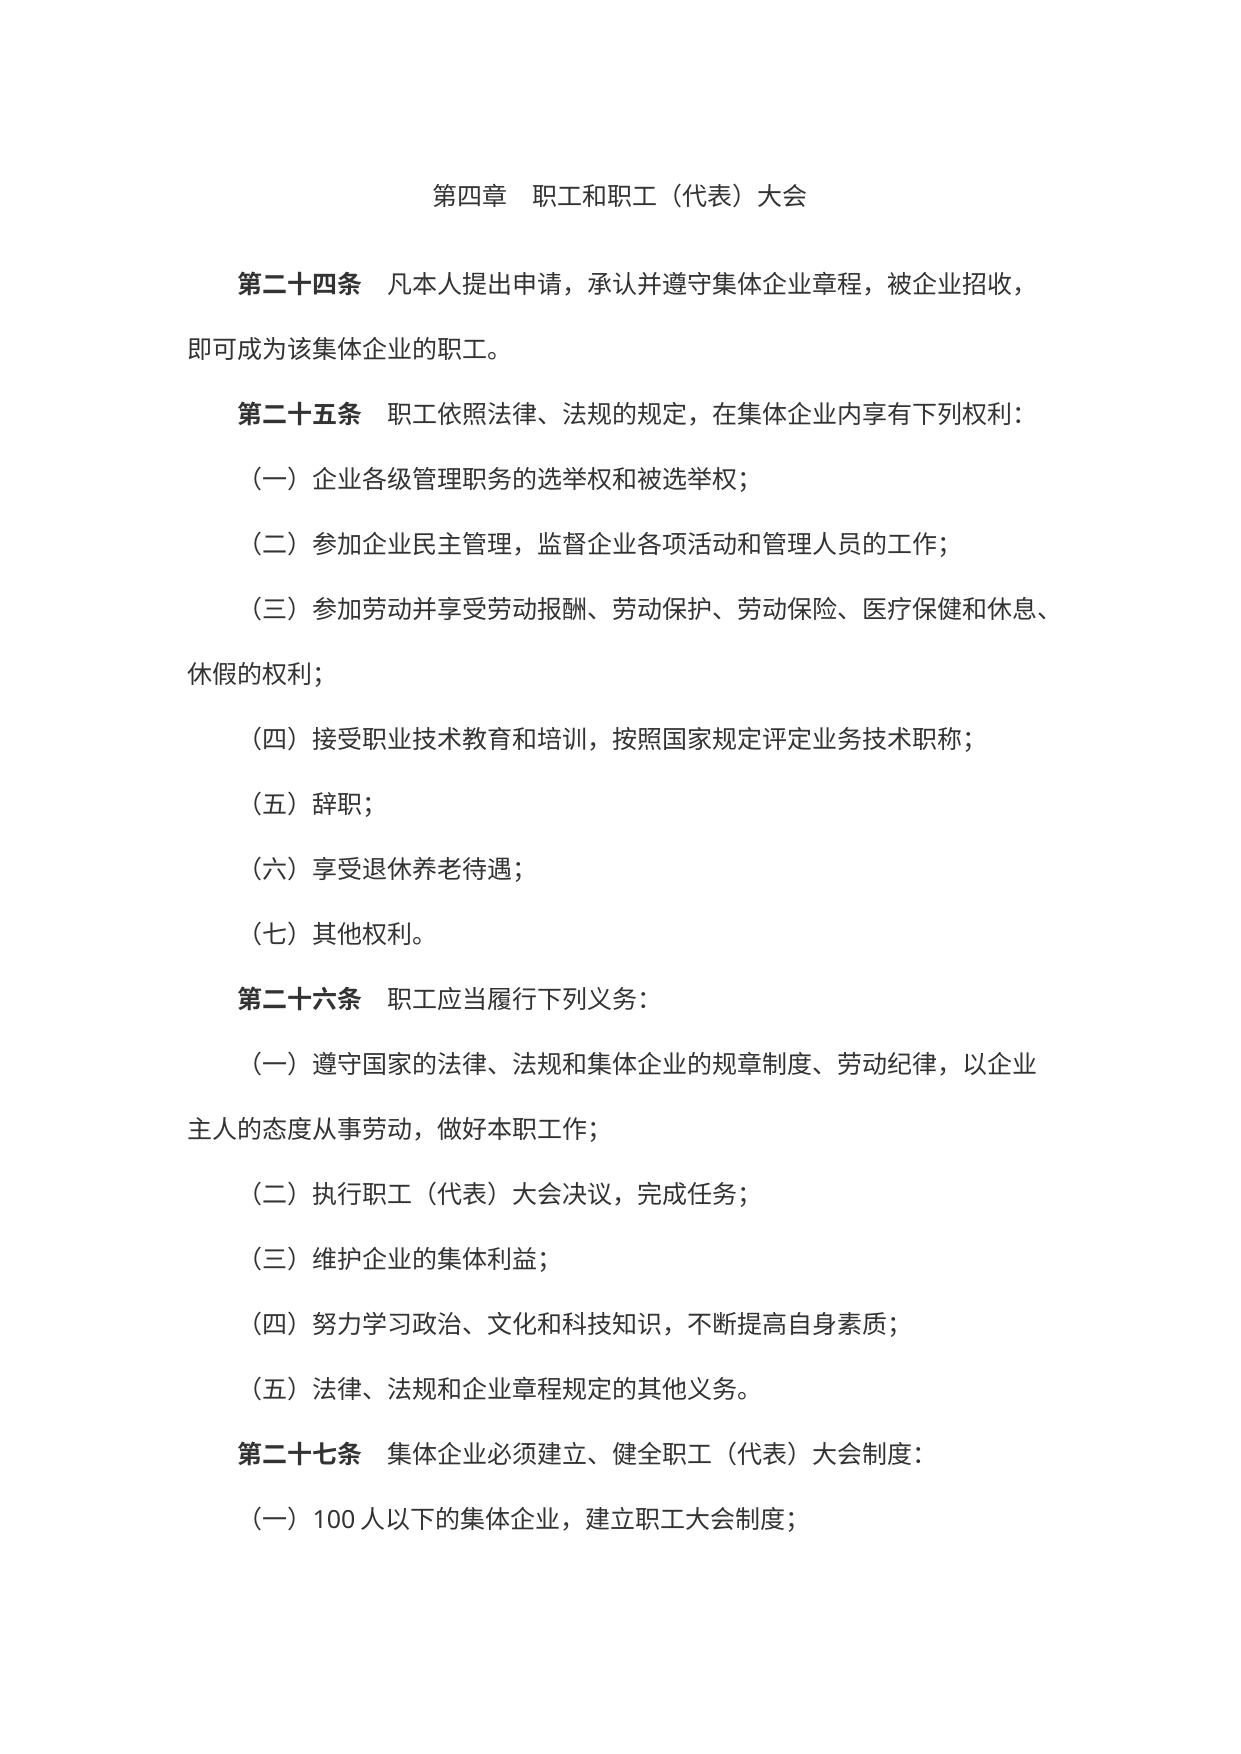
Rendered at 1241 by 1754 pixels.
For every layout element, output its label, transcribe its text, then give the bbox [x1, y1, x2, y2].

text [187, 250, 1053, 1550]
text 第四章 职工和职工（代表）大会 [187, 162, 1053, 227]
